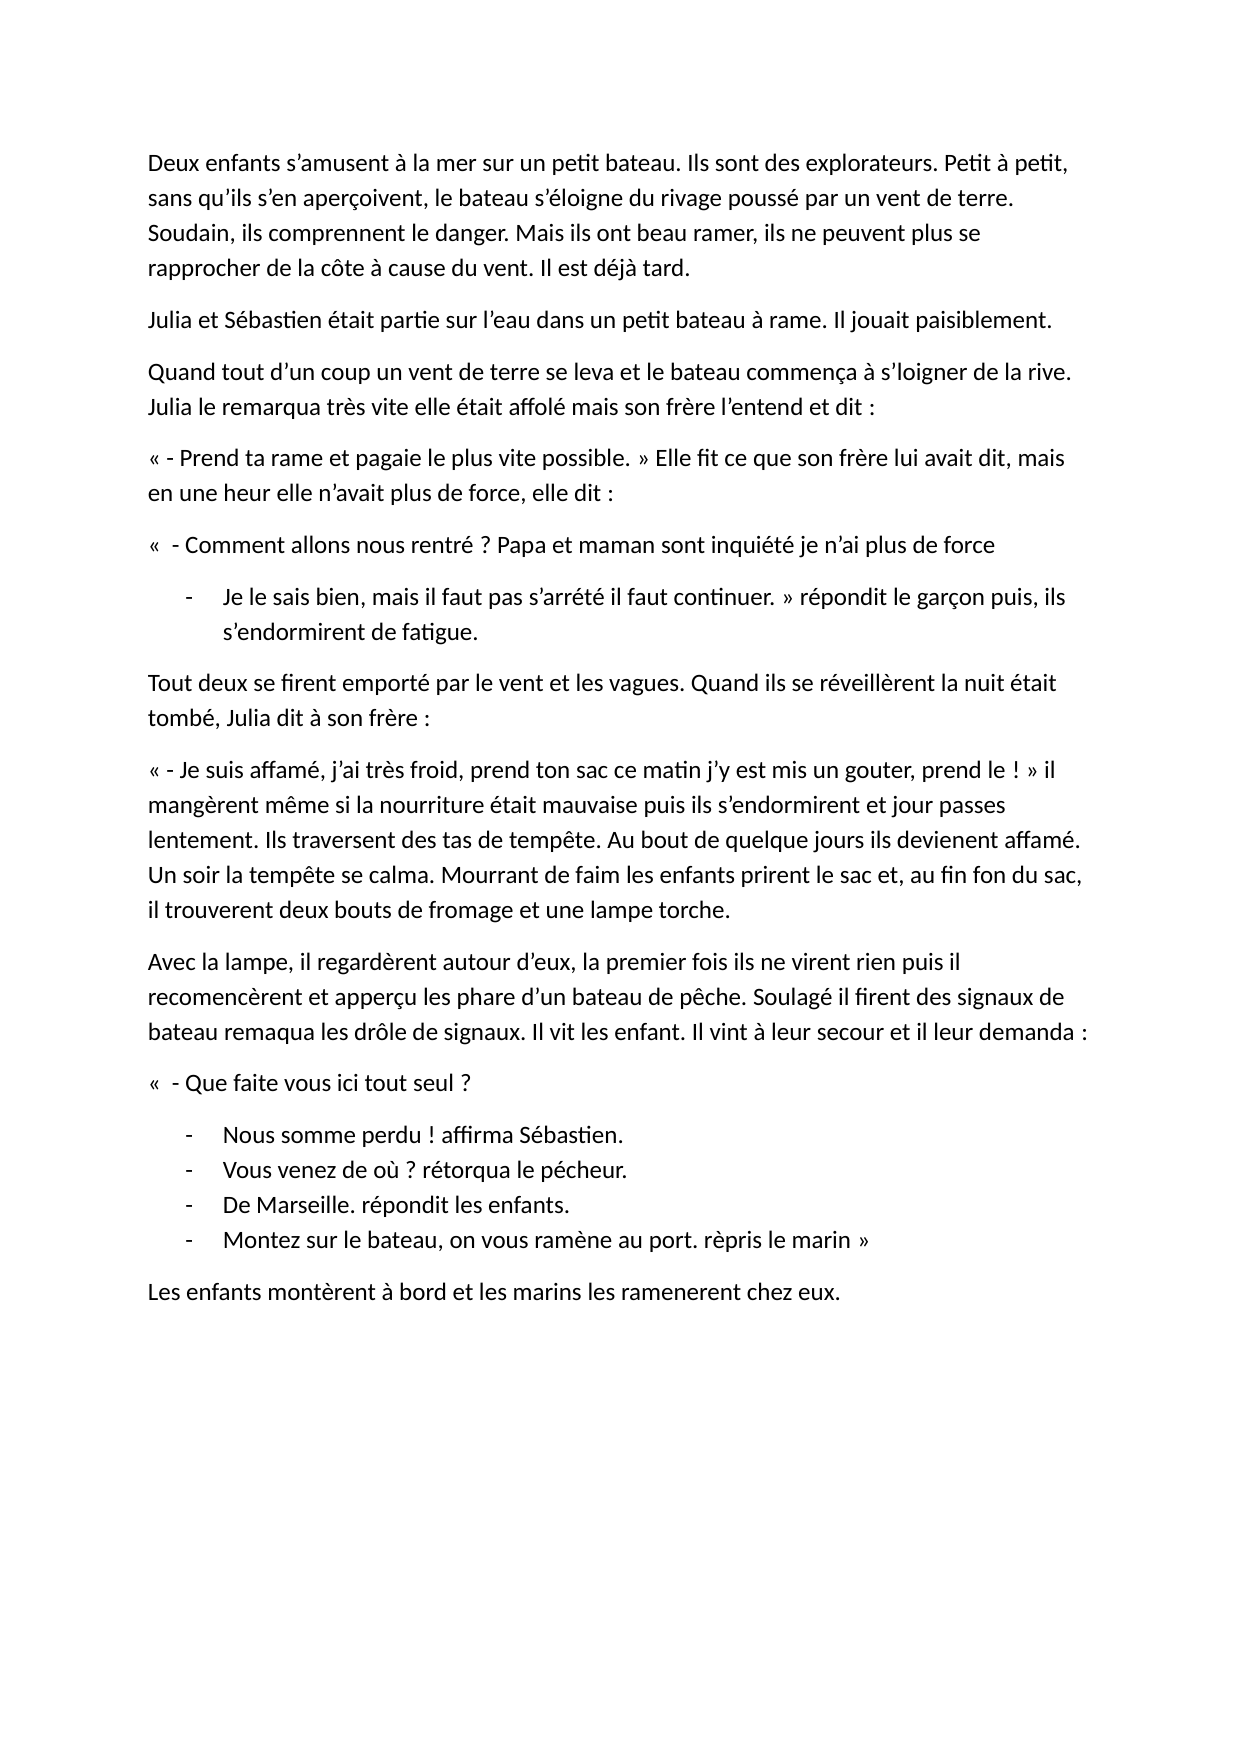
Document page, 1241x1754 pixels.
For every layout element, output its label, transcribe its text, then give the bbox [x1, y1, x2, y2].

text Avec la lampe, il regardèrent autour d’eux, la premier fois ils ne virent rien puis il recomencèrent et apperçu les phare d’un bateau de pêche. Soulagé il firent des signaux de bateau remaqua les drôle de signaux. Il vit les enfant. Il vint à leur secour et il leur demanda : [148, 946, 1093, 1046]
text Julia et Sébastien était partie sur l’eau dans un petit bateau à rame. Il jouait paisiblement. [148, 304, 1093, 335]
text « - Prend ta rame et pagaie le plus vite possible. » Elle fit ce que son frère lui avait dit, mais en une heur elle n’avait plus de force, elle dit : [148, 443, 1093, 508]
text Tout deux se firent emporté par le vent et les vagues. Quand ils se réveillèrent la nuit était tombé, Julia dit à son frère : [148, 668, 1093, 733]
text Quand tout d’un coup un vent de terre se leva et le bateau commença à s’loigner de la rive. Julia le remarqua très vite elle était affolé mais son frère l’entend et dit : [148, 356, 1093, 421]
text « - Je suis affamé, j’ai très froid, prend ton sac ce matin j’y est mis un gouter, prend le ! » il mangèrent même si la nourriture était mauvaise puis ils s’endormirent et jour passes lentement. Ils traversent des tas de tempête. Au bout de quelque jours ils devienent affamé. Un soir la tempête se calma. Mourrant de faim les enfants prirent le sac et, au fin fon du sac, il trouverent deux bouts de fromage et une lampe torche. [148, 754, 1093, 925]
list Vous venez de où ? rétorqua le pécheur. [185, 1154, 1093, 1185]
list Montez sur le bateau, on vous ramène au port. rèpris le marin » [185, 1224, 1093, 1255]
text Les enfants montèrent à bord et les marins les ramenerent chez eux. [148, 1276, 1093, 1306]
list Nous somme perdu ! affirma Sébastien. [185, 1119, 1093, 1150]
list Je le sais bien, mais il faut pas s’arrété il faut continuer. » répondit le garçon puis, ils s’endormirent de fatigue. [185, 581, 1093, 646]
text « - Comment allons nous rentré ? Papa et maman sont inquiété je n’ai plus de force [148, 529, 1093, 560]
list De Marseille. répondit les enfants. [185, 1189, 1093, 1220]
text Deux enfants s’amusent à la mer sur un petit bateau. Ils sont des explorateurs. Petit à petit, sans qu’ils s’en aperçoivent, le bateau s’éloigne du rivage poussé par un vent de terre. Soudain, ils comprennent le danger. Mais ils ont beau ramer, ils ne peuvent plus se rapprocher de la côte à cause du vent. Il est déjà tard. [148, 148, 1093, 283]
text « - Que faite vous ici tout seul ? [148, 1068, 1093, 1098]
